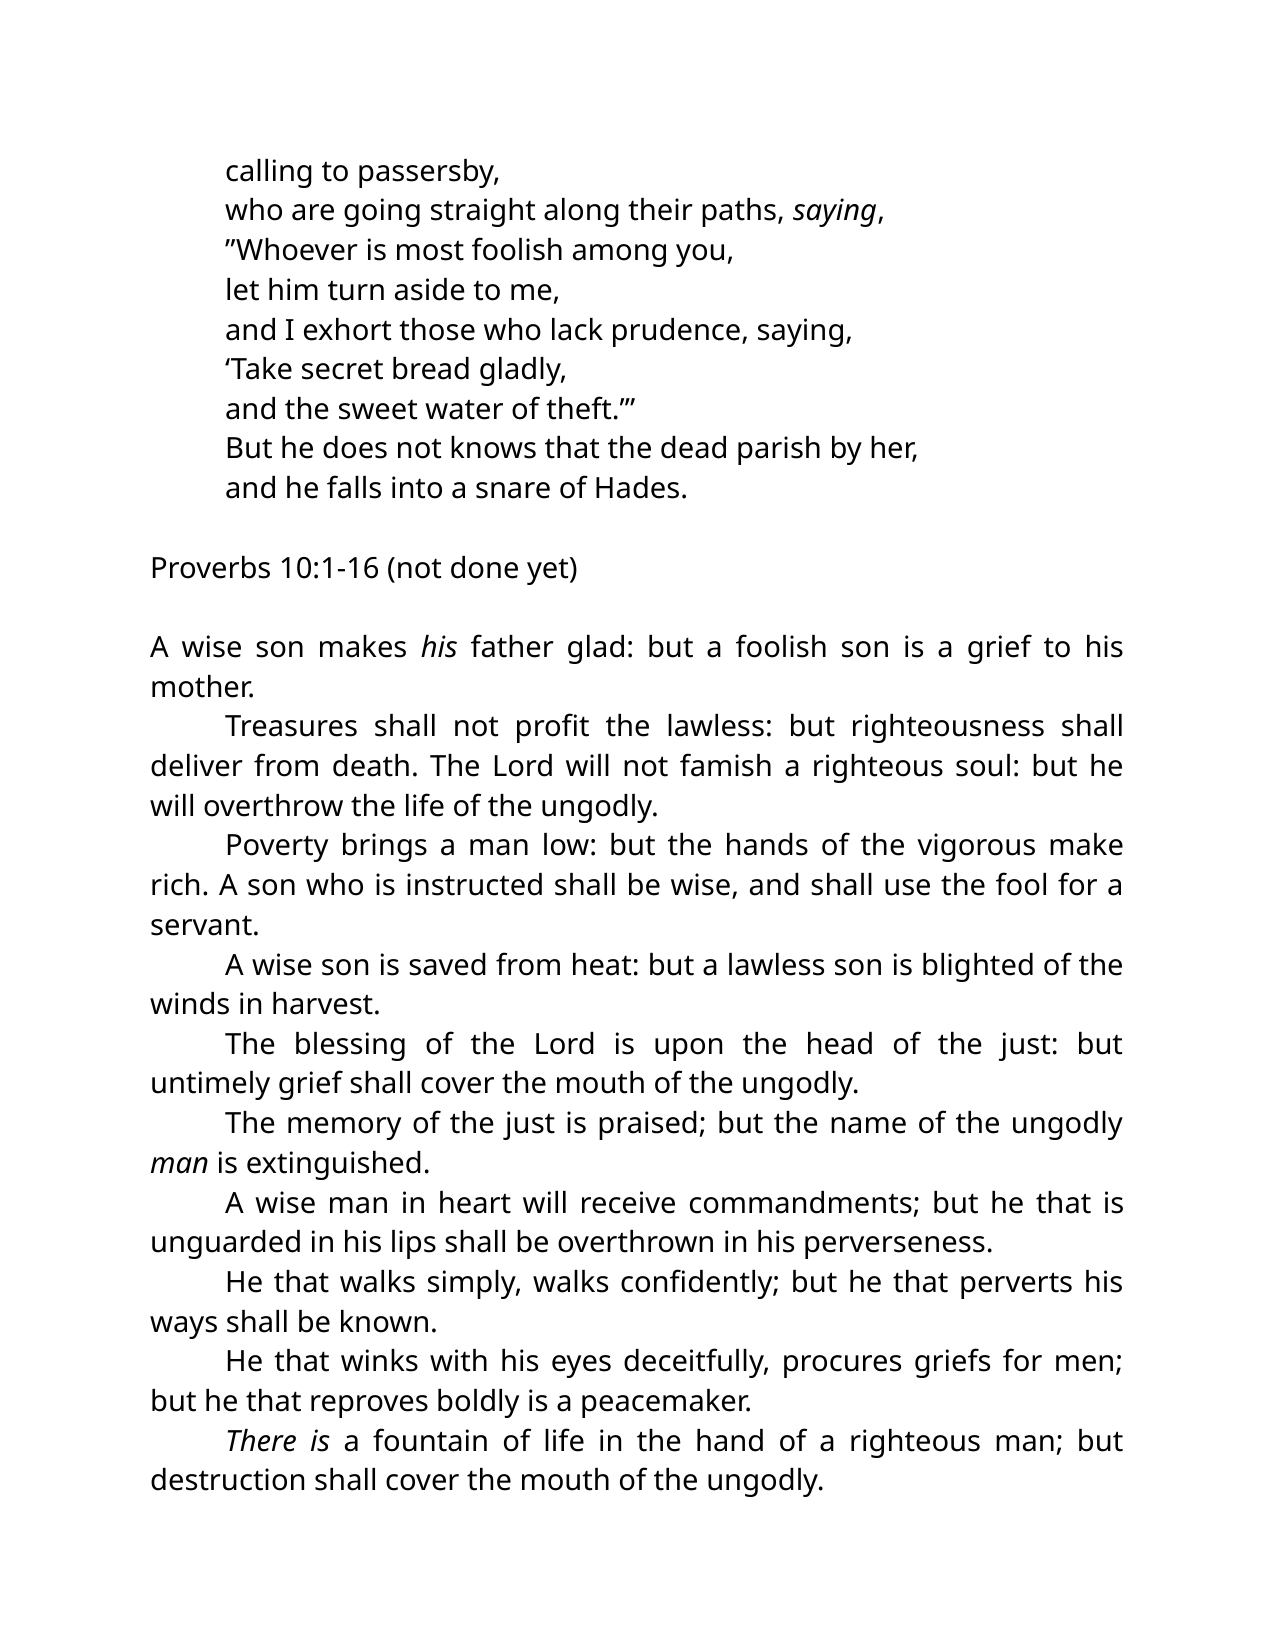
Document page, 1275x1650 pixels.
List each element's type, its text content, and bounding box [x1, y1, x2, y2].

text He that walks simply, walks confidently; but he that perverts his ways shall be known. [150, 1261, 1125, 1341]
text A wise son is saved from heat: but a lawless son is blighted of the winds in harvest. [150, 944, 1125, 1023]
text A wise man in heart will receive commandments; but he that is unguarded in his lips shall be overthrown in his perverseness. [150, 1182, 1125, 1261]
text The memory of the just is praised; but the name of the ungodly man is extinguished. [150, 1102, 1125, 1182]
text Proverbs 10:1-16 (not done yet) [150, 547, 1125, 587]
text He that winks with his eyes deceitfully, procures griefs for men; but he that reproves boldly is a peacemaker. [150, 1341, 1125, 1420]
text ‘Take secret bread gladly, [150, 348, 1125, 388]
text calling to passersby, [150, 150, 1125, 190]
text Poverty brings a man low: but the hands of the vigorous make rich. A son who is instructed shall be wise, and shall use the fool for a servant. [150, 825, 1125, 944]
text let him turn aside to me, [150, 269, 1125, 309]
text ”Whoever is most foolish among you, [150, 229, 1125, 269]
text and he falls into a snare of Hades. [150, 467, 1125, 507]
text and the sweet water of theft.’” [150, 388, 1125, 428]
text There is a fountain of life in the hand of a righteous man; but destruction shall cover the mouth of the ungodly. [150, 1420, 1125, 1499]
text who are going straight along their paths, saying, [150, 190, 1125, 229]
text But he does not knows that the dead parish by her, [150, 428, 1125, 467]
text Treasures shall not profit the lawless: but righteousness shall deliver from death. The Lord will not famish a righteous soul: but he will overthrow the life of the ungodly. [150, 706, 1125, 825]
text The blessing of the Lord is upon the head of the just: but untimely grief shall cover the mouth of the ungodly. [150, 1023, 1125, 1102]
text and I exhort those who lack prudence, saying, [150, 309, 1125, 348]
text A wise son makes his father glad: but a foolish son is a grief to his mother. [150, 626, 1125, 706]
